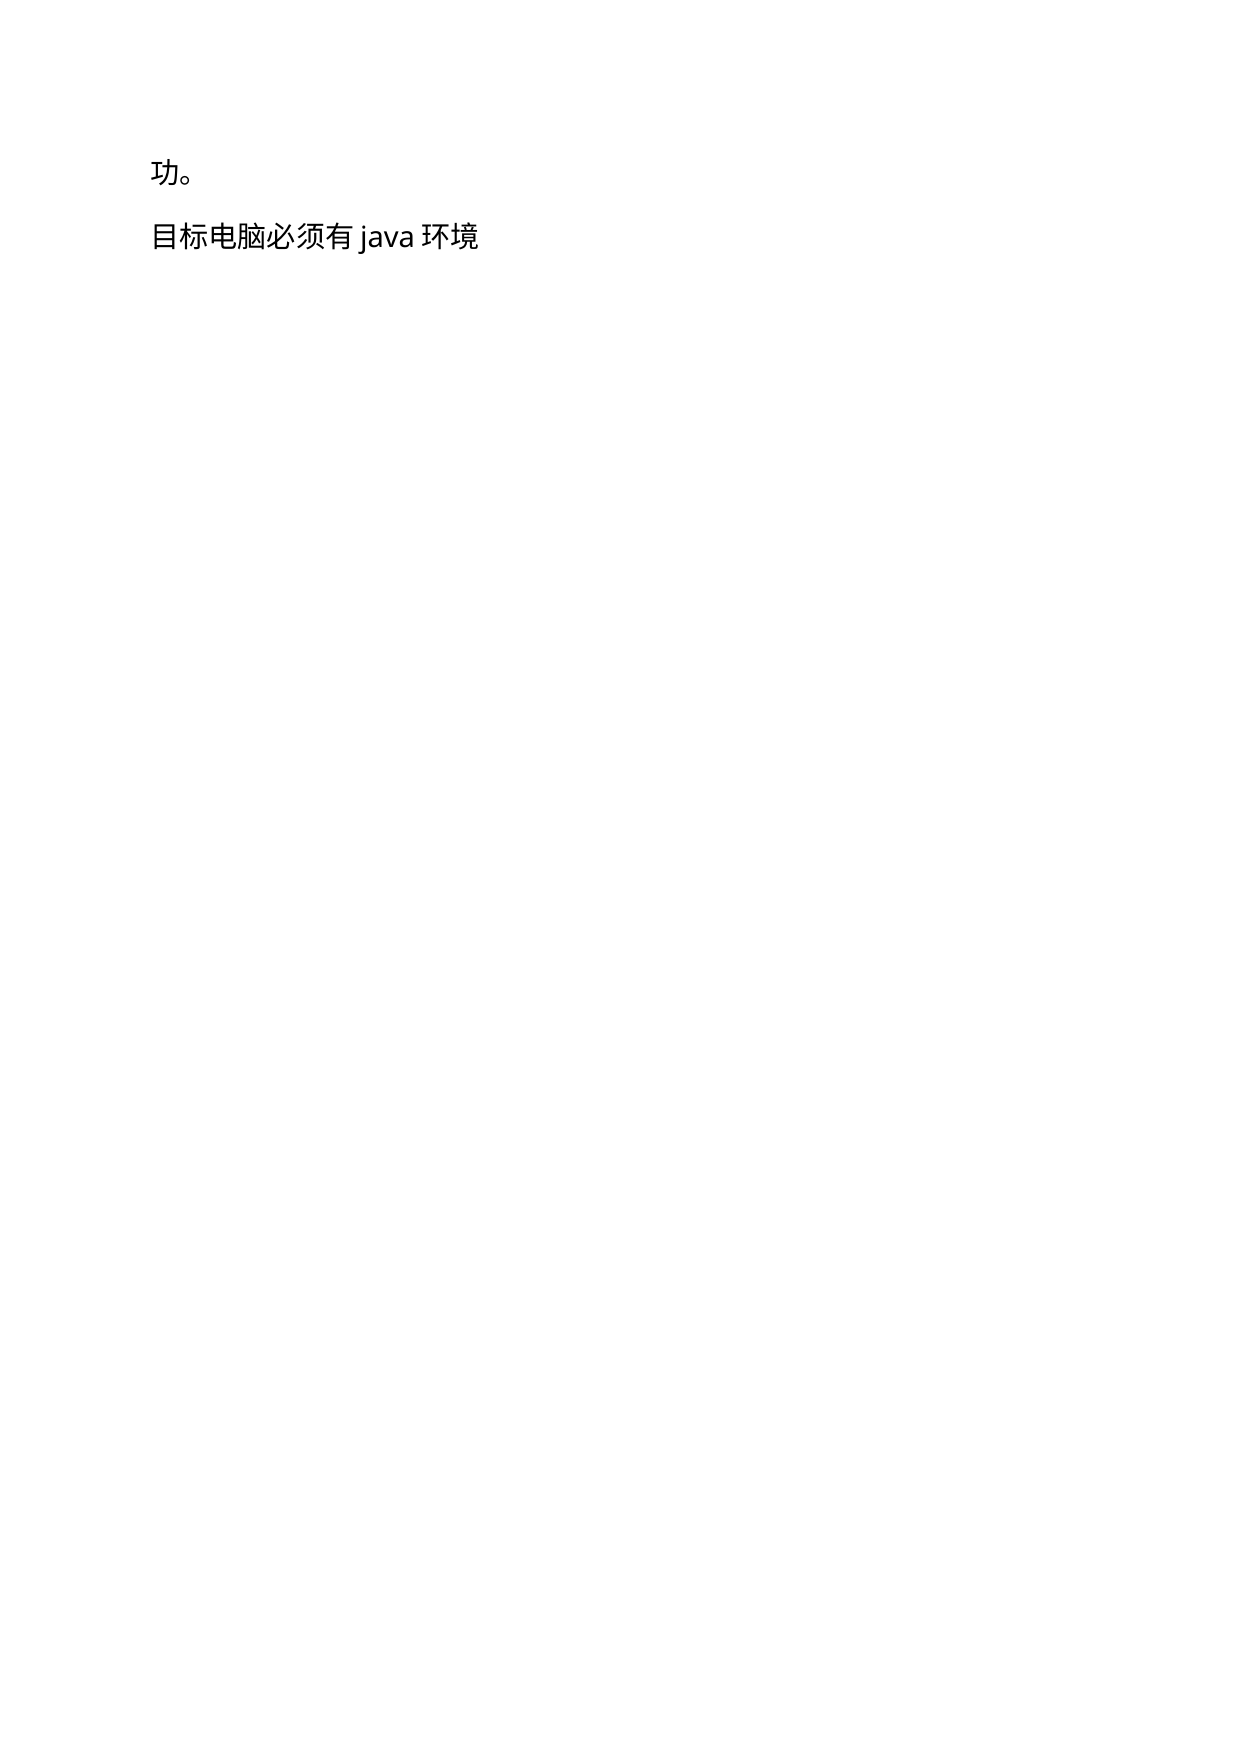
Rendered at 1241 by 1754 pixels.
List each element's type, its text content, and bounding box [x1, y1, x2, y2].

text 目标电脑必须有java环境 [150, 213, 1090, 256]
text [150, 150, 1090, 192]
